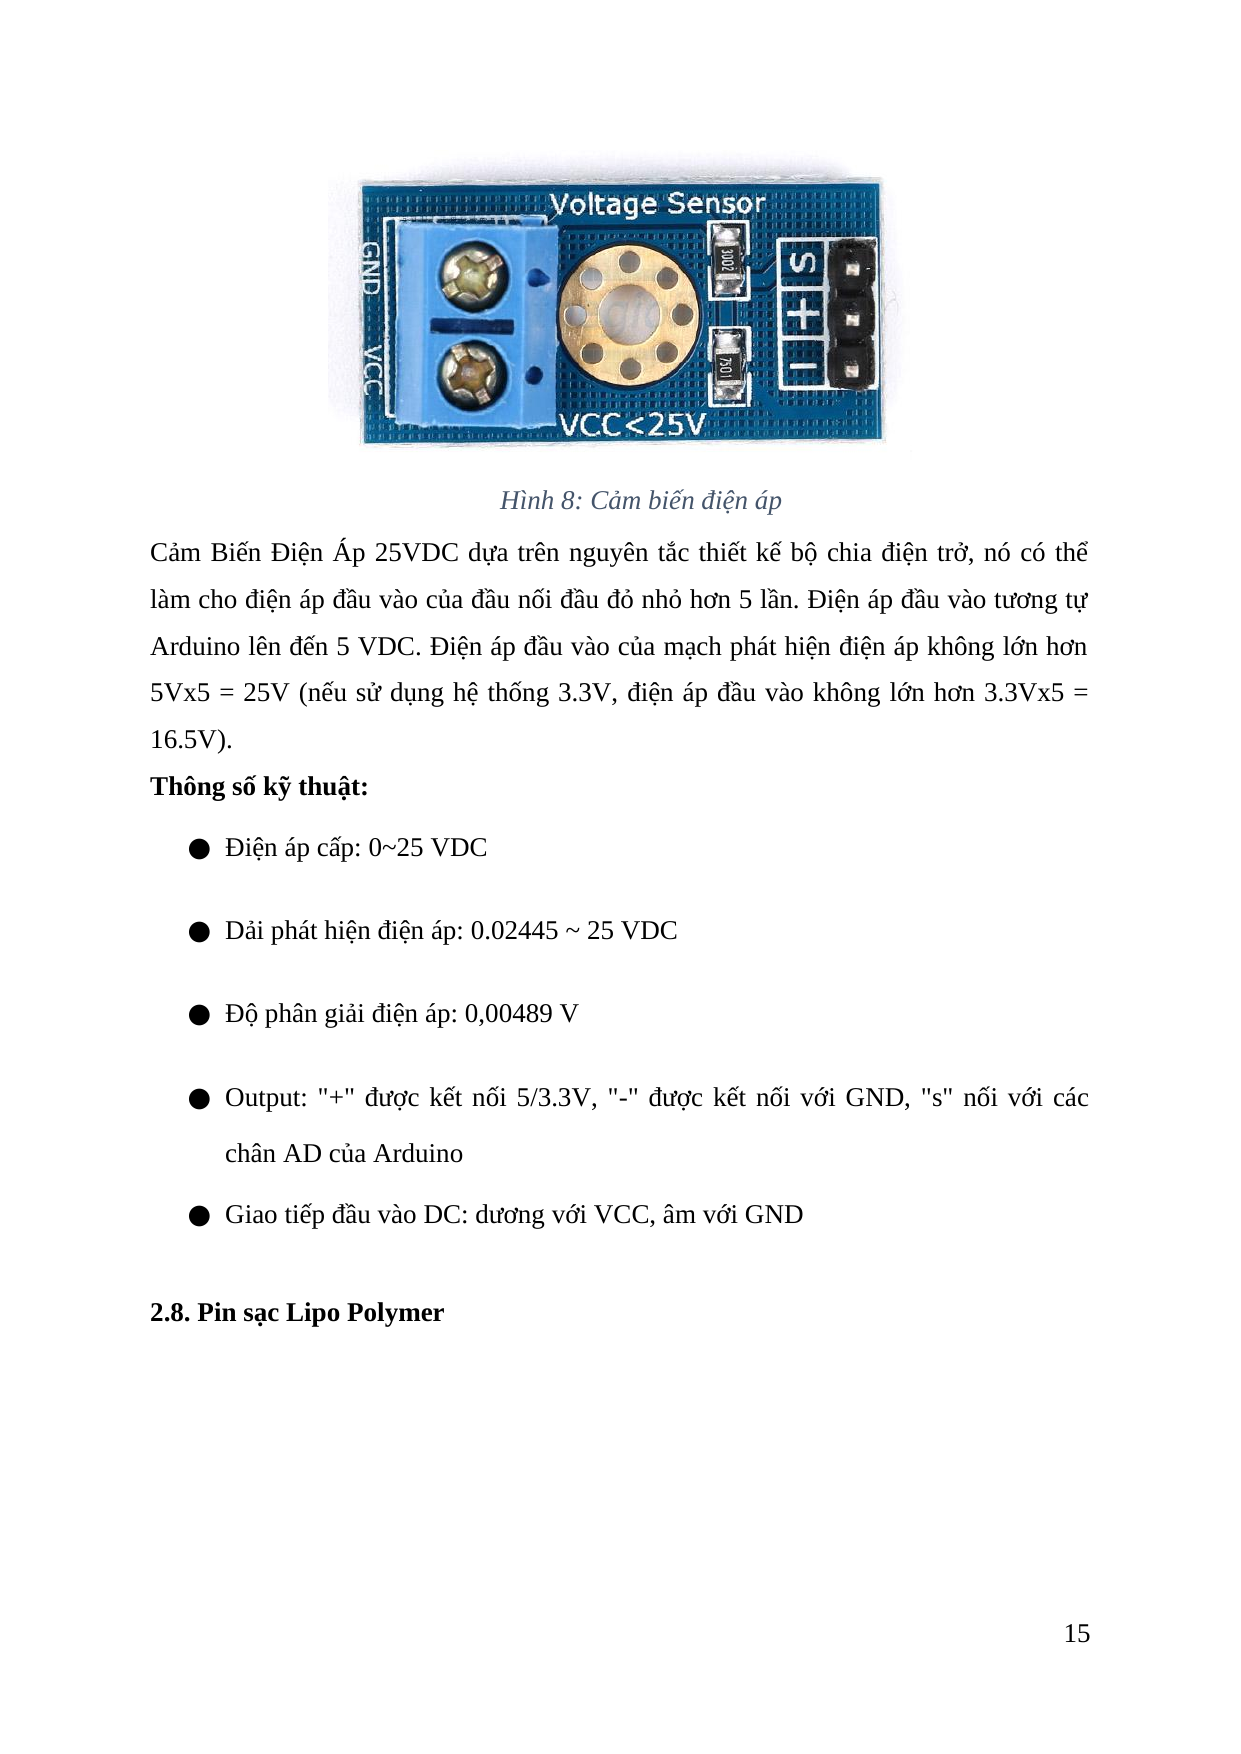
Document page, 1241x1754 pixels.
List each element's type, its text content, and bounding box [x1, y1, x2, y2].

text Thông số kỹ thuật: [150, 769, 1090, 801]
text Cảm Biến Điện Áp 25VDC dựa trên nguyên tắc thiết kế bộ chia điện trở, nó có thể làm cho điện áp đầu vào của đầu nối đầu đỏ nhỏ hơn 5 lần. Điện áp đầu vào tương tự Arduino lên đến 5 VDC. Điện áp đầu vào của mạch phát hiện điện áp không lớn hơn 5Vx5 = 25V (nếu sử dụng hệ thống 3.3V, điện áp đầu vào không lớn hơn 3.3Vx5 = 16.5V). [150, 536, 1090, 754]
picture [328, 150, 913, 469]
list Điện áp cấp: 0~25 VDC [187, 816, 1090, 872]
text Hình 8: Cảm biến điện áp [150, 484, 1090, 515]
list Giao tiếp đầu vào DC: dương với VCC, âm với GND [187, 1184, 1090, 1239]
list Dải phát hiện điện áp: 0.02445 ~ 25 VDC [187, 899, 1090, 955]
subtitle 2.8. Pin sạc Lipo Polymer [150, 1296, 1090, 1327]
list Output: "+" được kết nối 5/3.3V, "-" được kết nối với GND, "s" nối với các chân AD của Arduino [187, 1066, 1090, 1168]
list Độ phân giải điện áp: 0,00489 V [187, 983, 1090, 1038]
